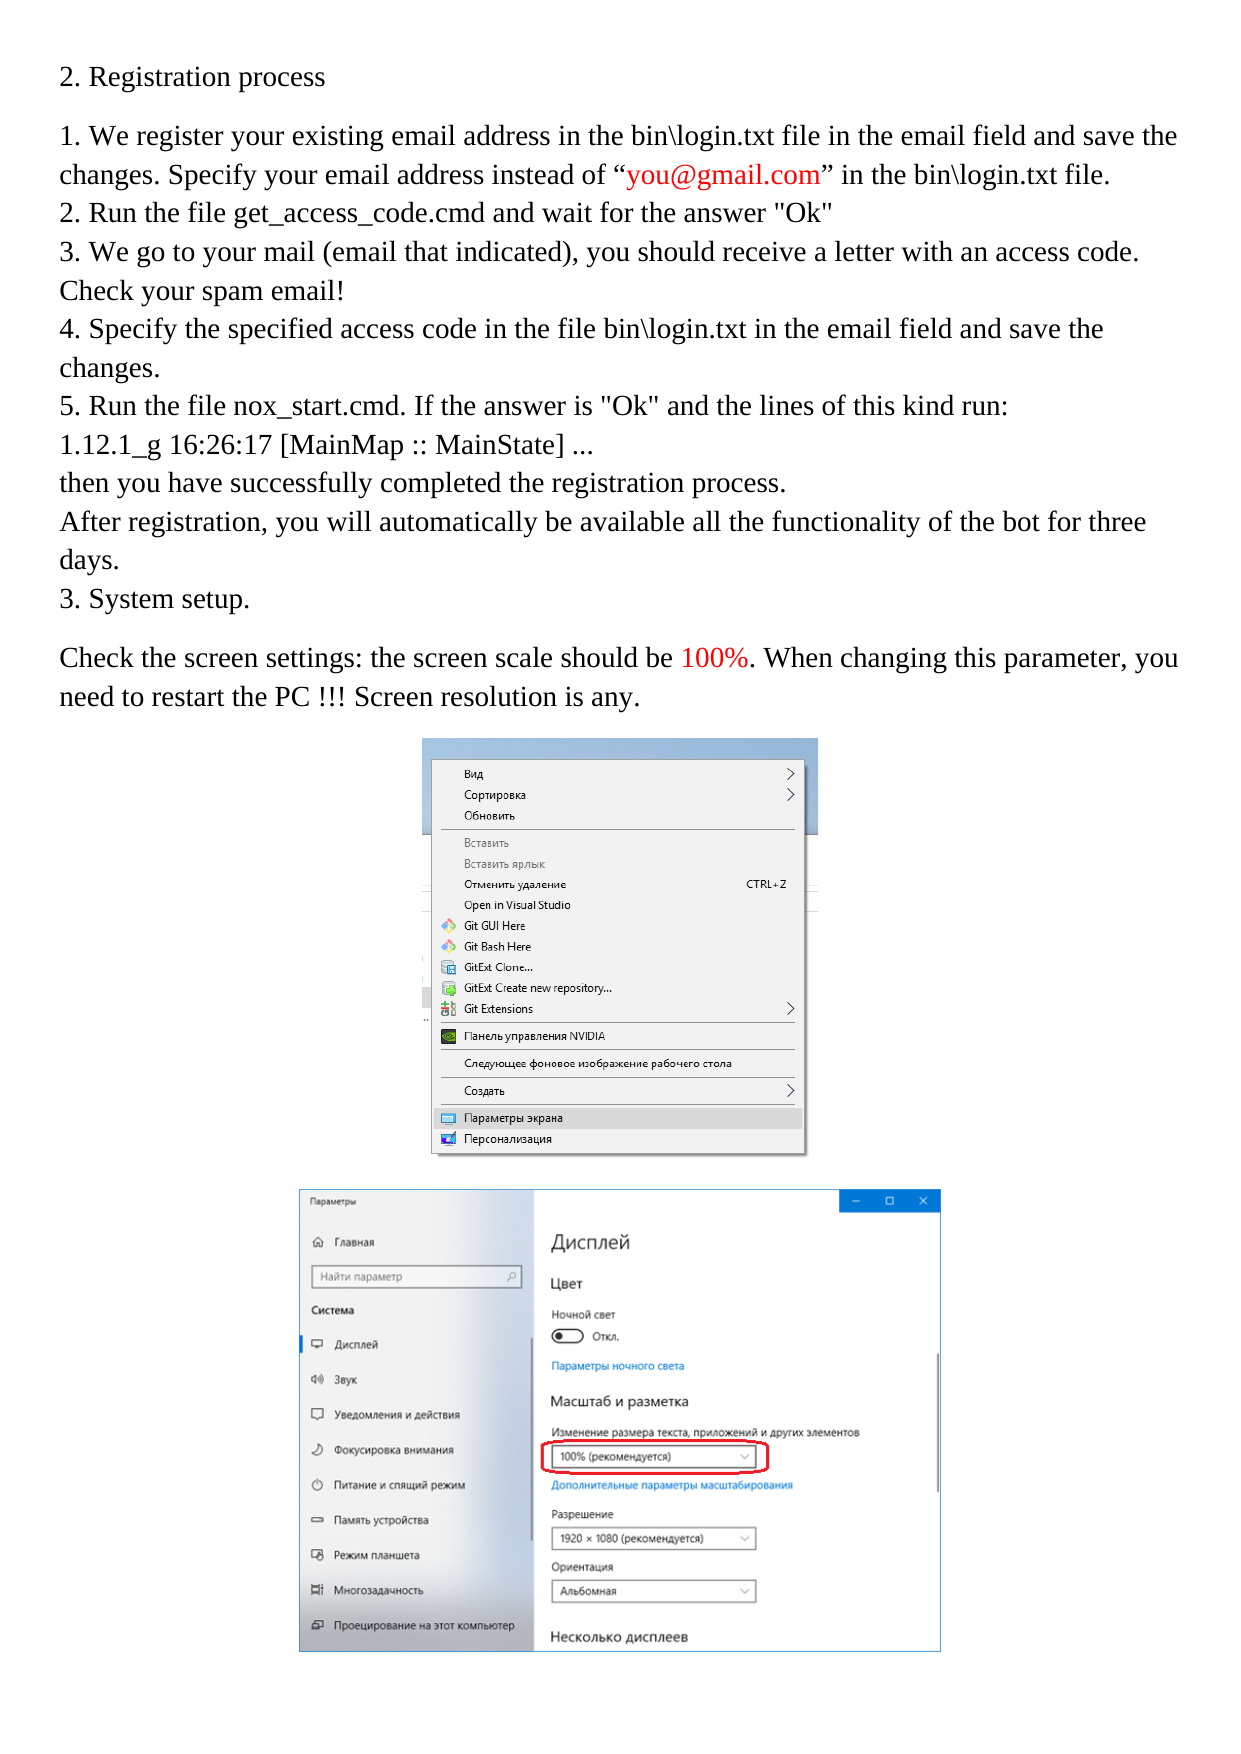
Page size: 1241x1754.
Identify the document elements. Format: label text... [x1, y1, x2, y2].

text 5. Run the file nox_start.cmd. If the answer is "Ok" and the lines of this kind run: [59, 388, 1181, 422]
picture [297, 1187, 943, 1654]
text 2. Registration process [59, 59, 1181, 93]
text then you have successfully completed the registration process. [59, 465, 1181, 499]
text 3. System setup. [59, 581, 1181, 614]
picture [422, 738, 819, 1163]
text After registration, you will automatically be available all the functionality of the bot for three days. [59, 504, 1181, 576]
text 1.12.1_g 16:26:17 [MainMap :: MainState] ... [59, 427, 1181, 460]
text Check the screen settings: the screen scale should be 100%. When changing this parameter, you need to restart the PC !!! Screen resolution is any. [59, 640, 1181, 712]
text 1. We register your existing email address in the bin\login.txt file in the email field and save the changes. Specify your email address instead of “you@gmail.com” in the bin\login.txt file. [59, 118, 1181, 191]
text 3. We go to your mail (email that indicated), you should receive a letter with an access code. Check your spam email! [59, 234, 1181, 306]
text 4. Specify the specified access code in the file bin\login.txt in the email field and save the changes. [59, 311, 1181, 383]
text 2. Run the file get_access_code.cmd and wait for the answer "Ok" [59, 196, 1181, 229]
